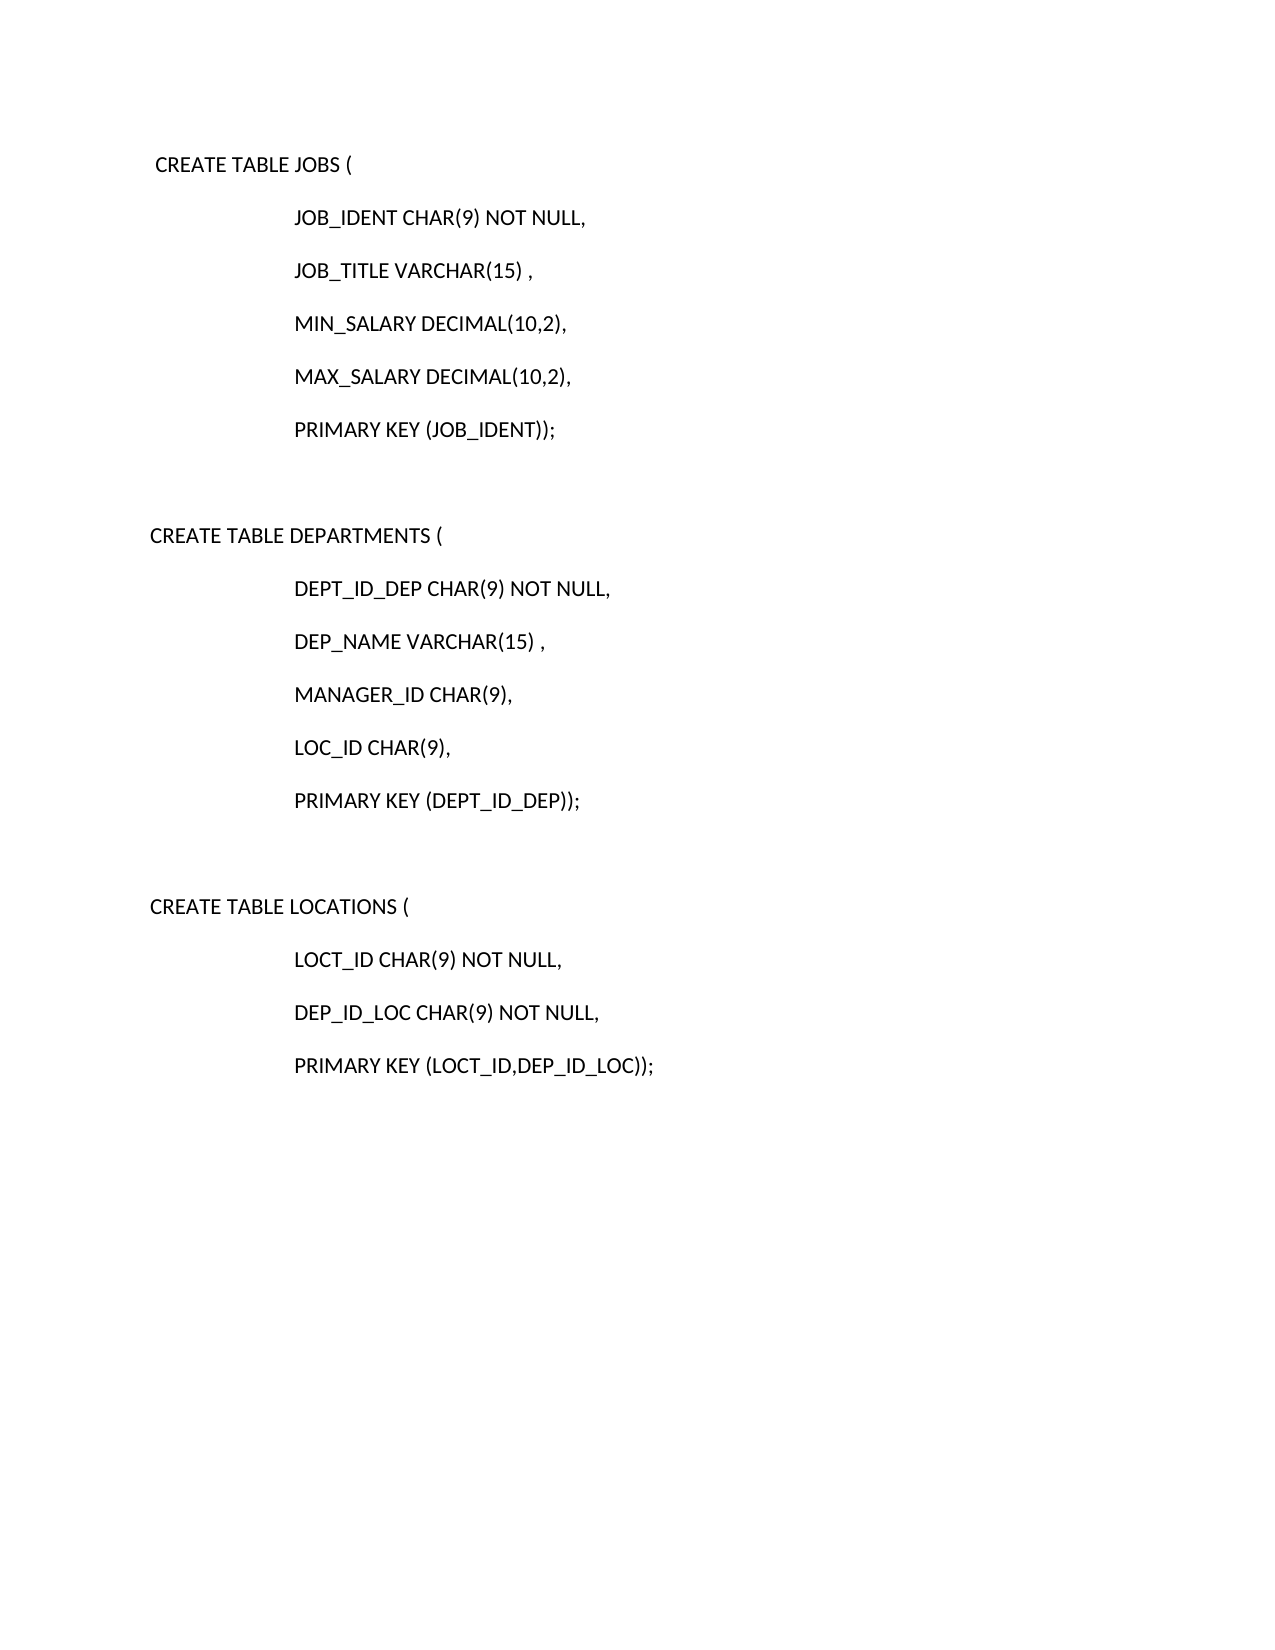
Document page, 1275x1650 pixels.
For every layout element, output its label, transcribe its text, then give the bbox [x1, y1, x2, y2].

text CREATE TABLE JOBS ( [150, 150, 1125, 178]
text JOB_TITLE VARCHAR(15) , [150, 256, 1125, 284]
text DEPT_ID_DEP CHAR(9) NOT NULL, [150, 574, 1125, 602]
text CREATE TABLE LOCATIONS ( [150, 892, 1125, 920]
text MANAGER_ID CHAR(9), [150, 680, 1125, 708]
text PRIMARY KEY (JOB_IDENT)); [150, 415, 1125, 443]
text LOC_ID CHAR(9), [150, 733, 1125, 761]
text JOB_IDENT CHAR(9) NOT NULL, [150, 203, 1125, 231]
text DEP_ID_LOC CHAR(9) NOT NULL, [150, 998, 1125, 1026]
text DEP_NAME VARCHAR(15) , [150, 627, 1125, 655]
text LOCT_ID CHAR(9) NOT NULL, [150, 945, 1125, 973]
text CREATE TABLE DEPARTMENTS ( [150, 521, 1125, 549]
text MIN_SALARY DECIMAL(10,2), [150, 309, 1125, 337]
text MAX_SALARY DECIMAL(10,2), [150, 362, 1125, 390]
text PRIMARY KEY (LOCT_ID,DEP_ID_LOC)); [150, 1051, 1125, 1079]
text PRIMARY KEY (DEPT_ID_DEP)); [150, 786, 1125, 814]
